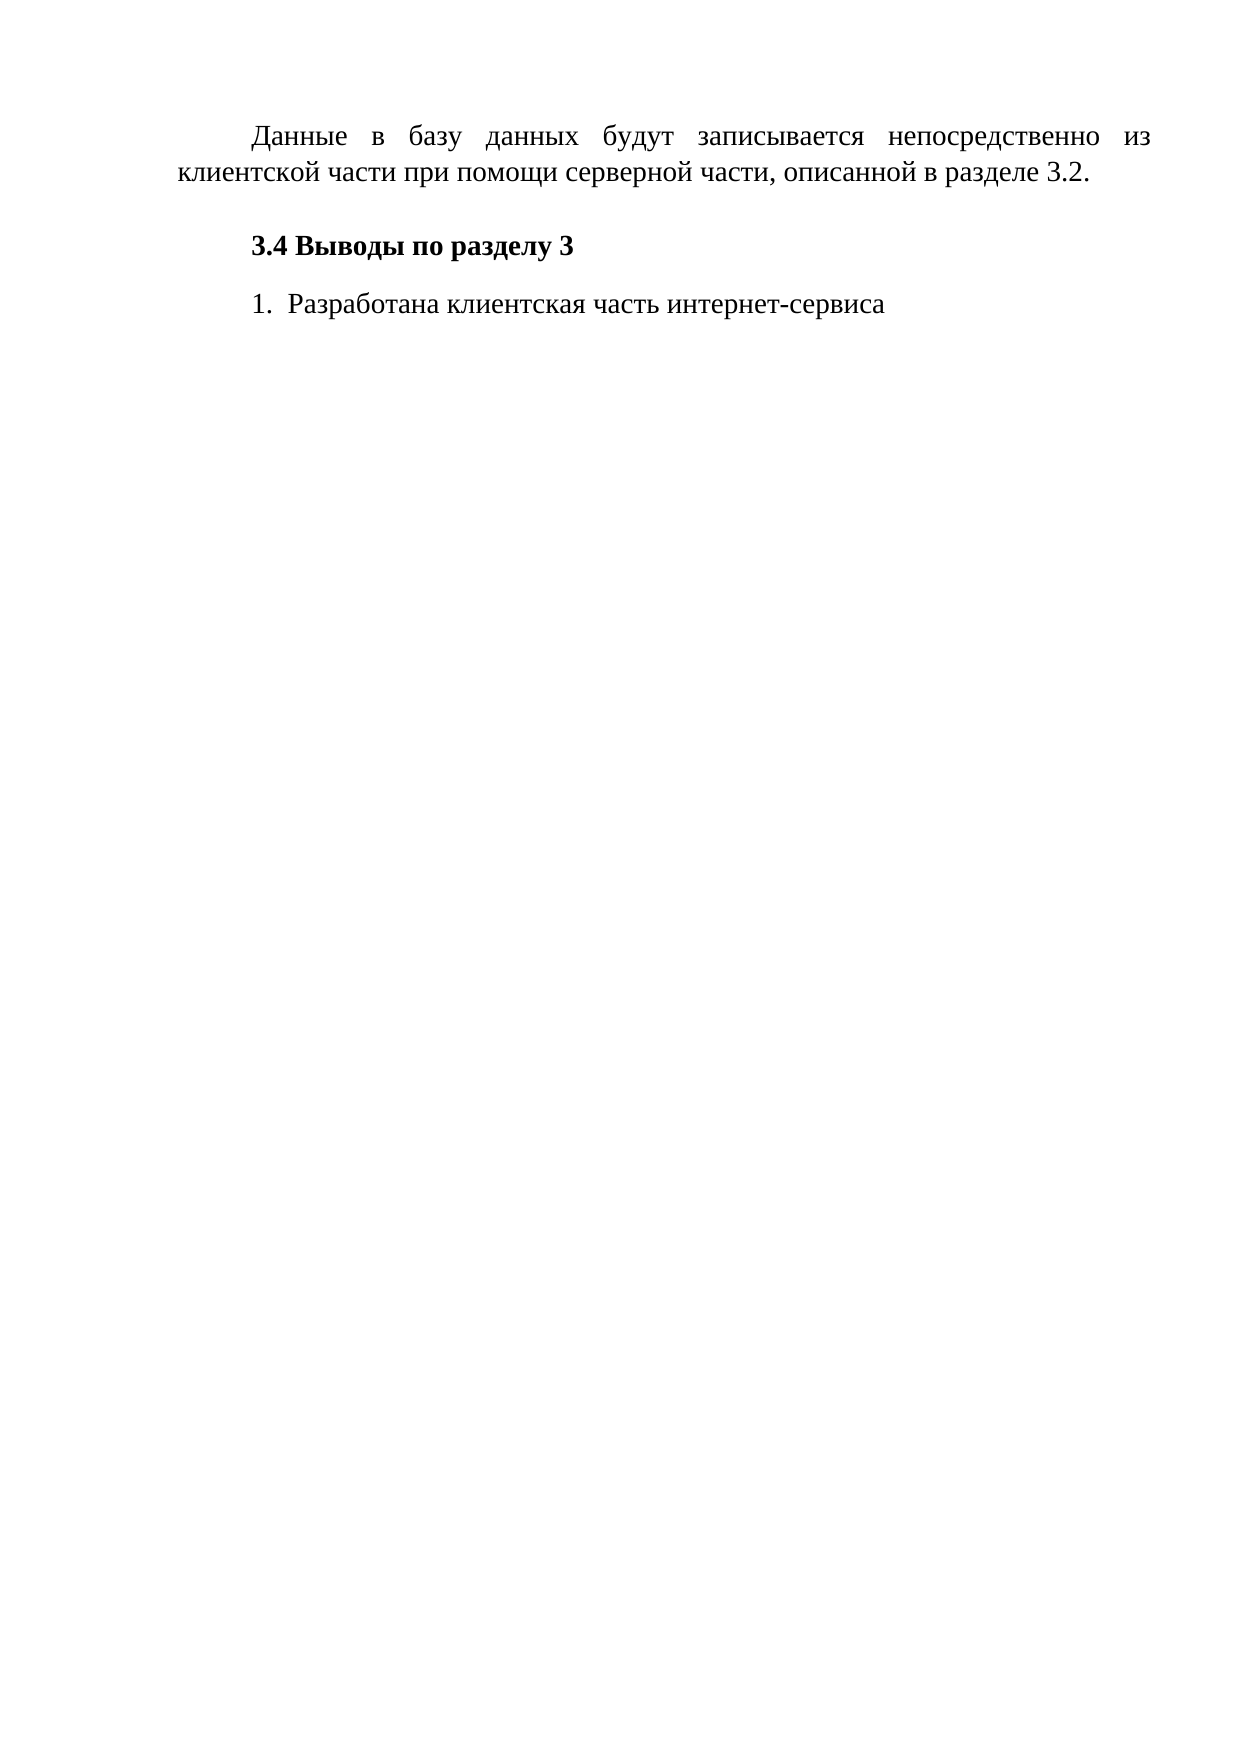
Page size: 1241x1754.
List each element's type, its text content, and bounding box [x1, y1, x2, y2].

text Данные в базу данных будут записывается непосредственно из клиентской части при помощи серверной части, описанной в разделе 3.2. [177, 118, 1152, 188]
text 1. Разработана клиентская часть интернет-сервиса [177, 286, 1152, 320]
text 3.4 Выводы по разделу 3 [177, 228, 1152, 261]
